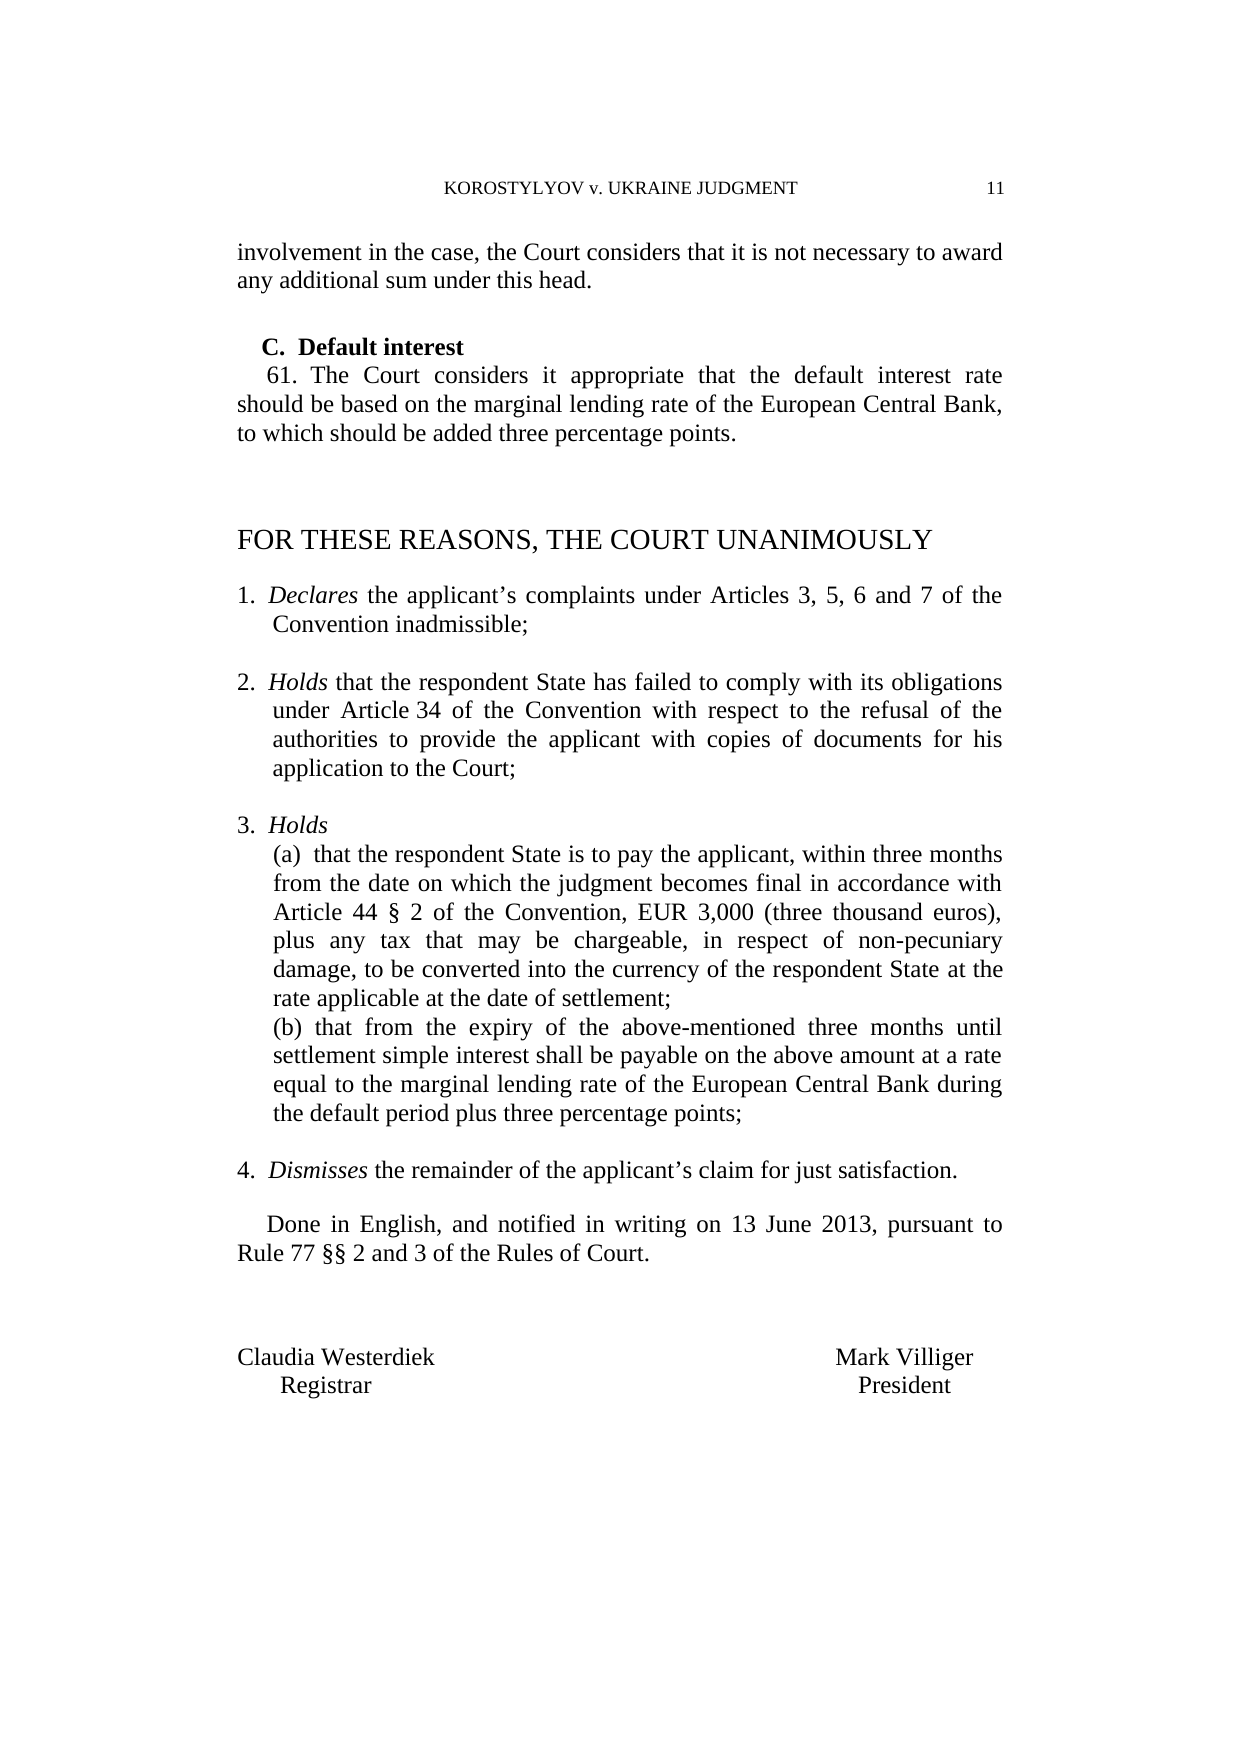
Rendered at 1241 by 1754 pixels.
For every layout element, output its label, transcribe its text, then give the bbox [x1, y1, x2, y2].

list (a) that the respondent State is to pay the applicant within three months from the date on which the judgment becomes final in accordance with Article 44 § 2 of the Convention, EUR 3,000 (three thousand euros), plus any tax that may be chargeable, in respect of non-pecuniary damage, to be converted into the currency of the respondent State at the rate applicable at the date of settlement; [273, 839, 1003, 1012]
text Claudia Westerdiek Mark Villiger Registrar President [237, 1342, 1003, 1399]
text C. Default interest [261, 332, 1003, 361]
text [237, 237, 1003, 294]
list 1. Declares the applicant’s complaints under Articles 3, 5, 6 and 7 of the Convention inadmissible; [237, 580, 1003, 638]
text FOR THESE REASONS, THE COURT UNANIMOUSLY [237, 522, 1003, 555]
list (b) that from the expiry of the above-mentioned three months until settlement simple interest shall be payable on the above amount at a rate equal to the marginal lending rate of the European Central Bank during the default period plus three percentage points; [273, 1012, 1003, 1127]
text 61. The Court considers it appropriate that the default interest rate should be based on the marginal lending rate of the European Central Bank, to which should be added three percentage points. [237, 361, 1003, 447]
list 3. Holds [237, 810, 1003, 839]
list 2. Holds that the respondent State has failed to comply with its obligations under Article 34 of the Convention with respect to the refusal of the authorities to provide the applicant with copies of documents for his application to the Court; [237, 667, 1003, 782]
text Done in English, and notified in writing on 13 June 2013, pursuant to Rule 77 §§ 2 and 3 of the Rules of Court. [237, 1209, 1003, 1267]
list 4. Dismisses the remainder of the applicant’s claim for just satisfaction. [237, 1155, 1003, 1184]
